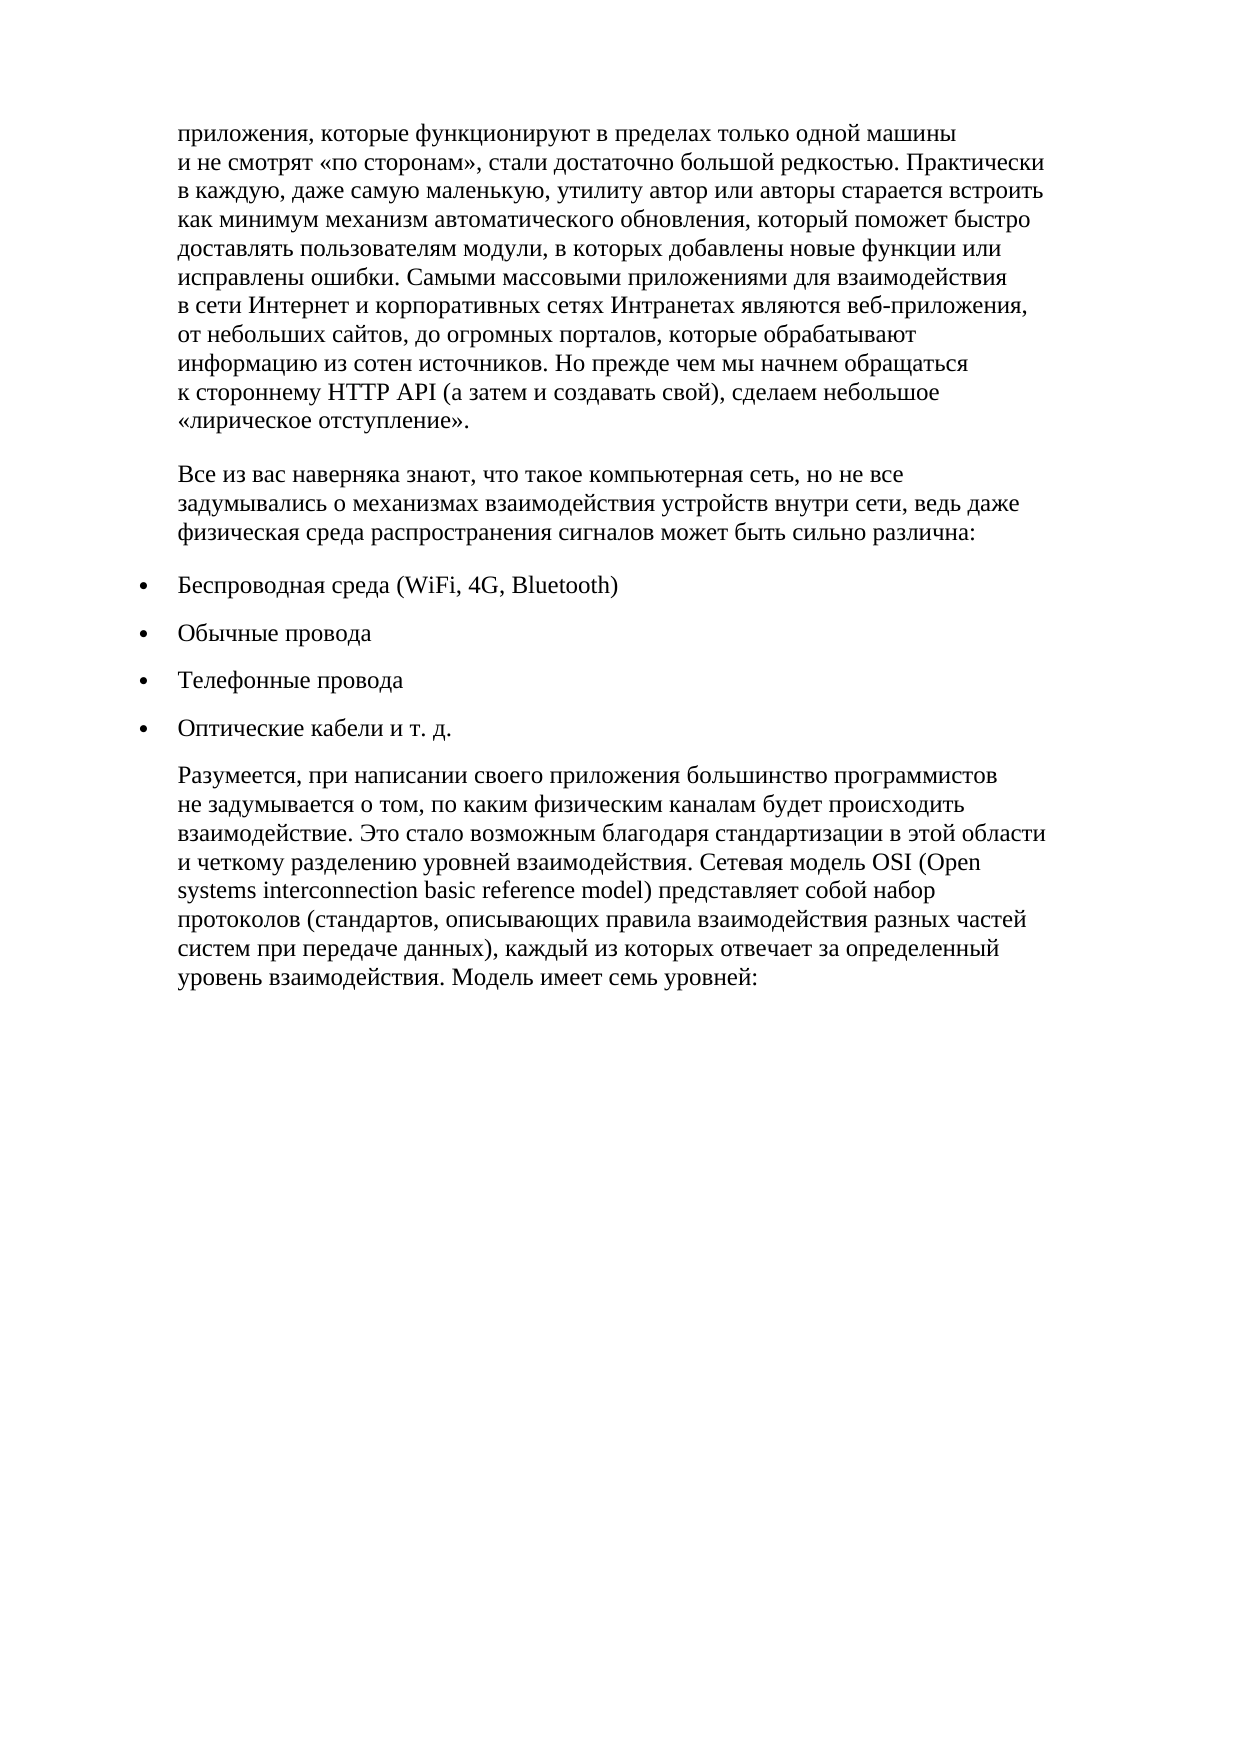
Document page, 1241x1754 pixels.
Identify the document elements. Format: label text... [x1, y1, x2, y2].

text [177, 118, 1058, 434]
list Обычные провода [140, 618, 1058, 647]
list Оптические кабели и т. д. [140, 713, 1058, 742]
text Все из вас наверняка знают, что такое компьютерная сеть, но не все задумывались о механизмах взаимодействия устройств внутри сети, ведь даже физическая среда распространения сигналов может быть сильно различна: [177, 459, 1058, 546]
list Беспроводная среда (WiFi, 4G, Bluetooth) [140, 571, 1058, 599]
list Телефонные провода [140, 666, 1058, 694]
text Разумеется, при написании своего приложения большинство программистов не задумывается о том, по каким физическим каналам будет происходить взаимодействие. Это стало возможным благодаря стандартизации в этой области и четкому разделению уровней взаимодействия. Сетевая модель OSI (Open systems interconnection basic reference model) представляет собой набор протоколов (стандартов, описывающих правила взаимодействия разных частей систем при передаче данных), каждый из которых отвечает за определенный уровень взаимодействия. Модель имеет семь уровней: [177, 761, 1058, 991]
